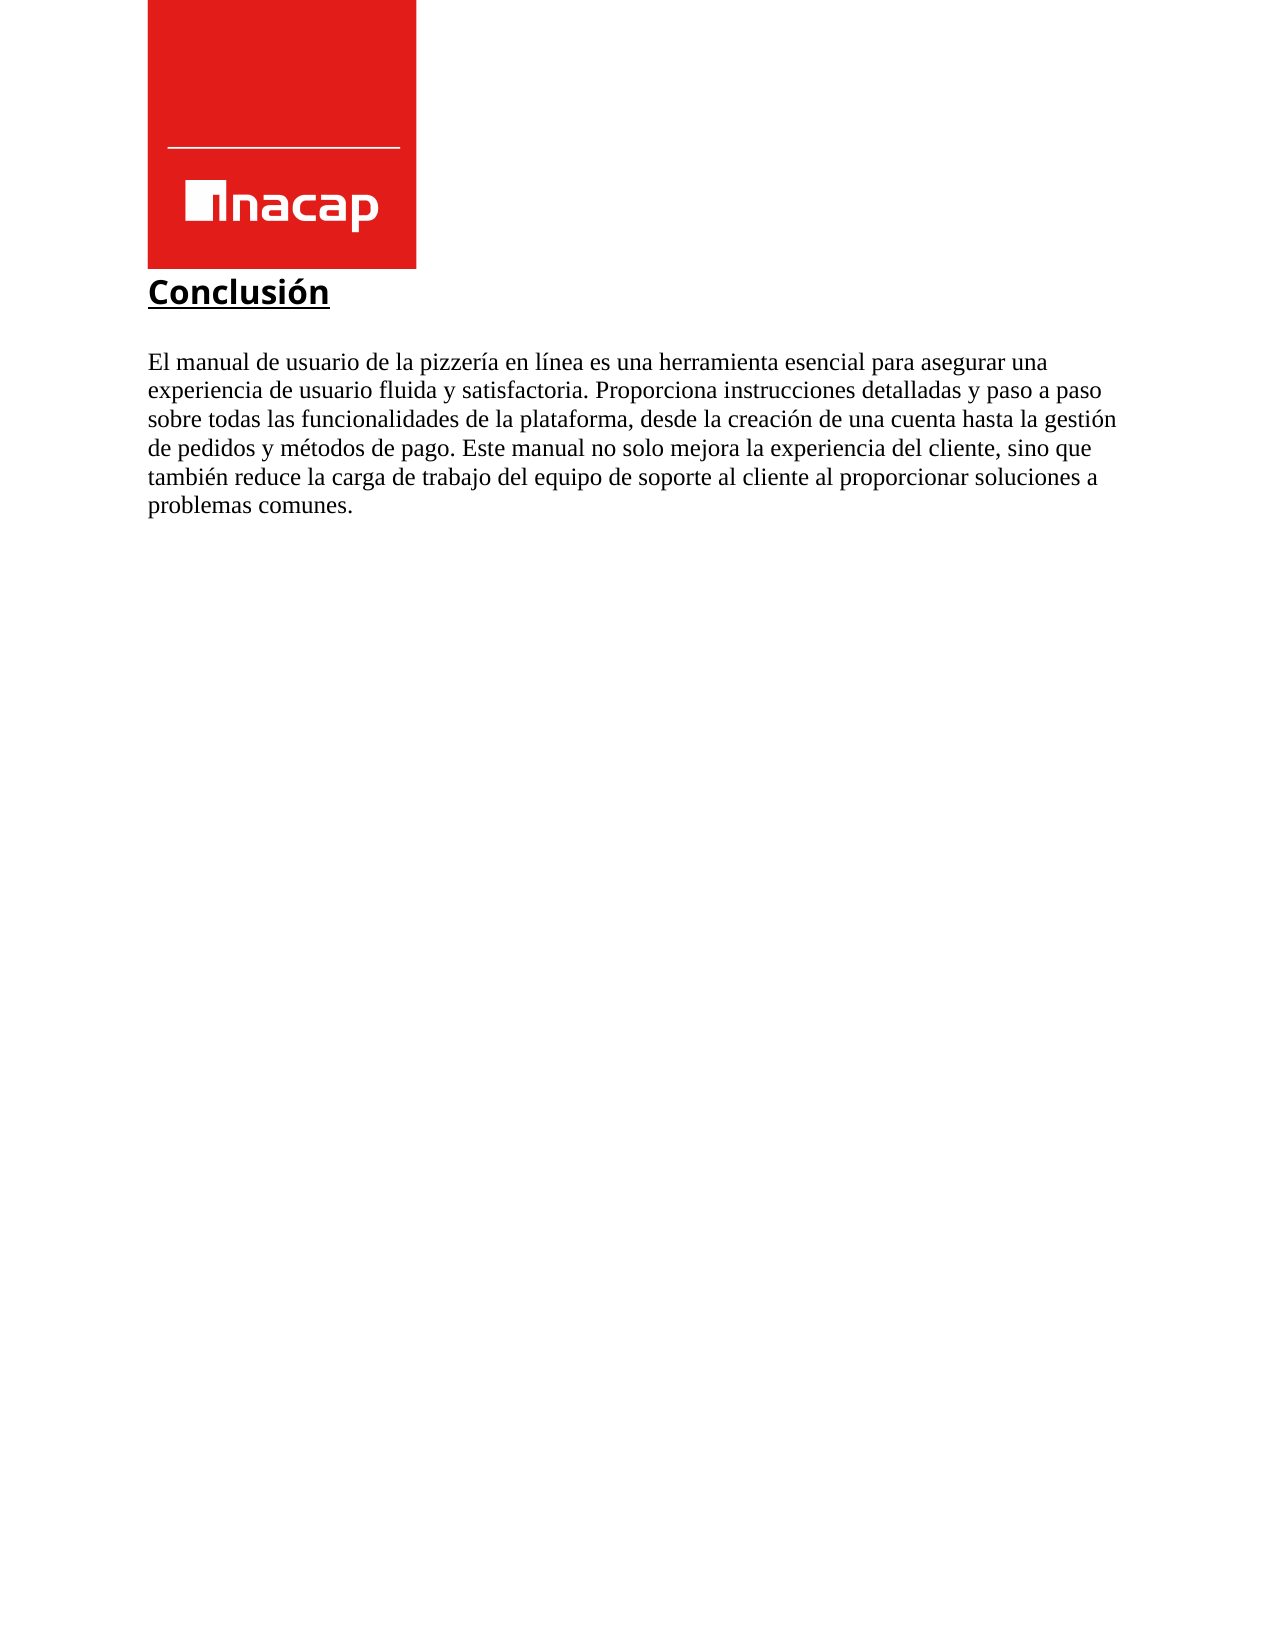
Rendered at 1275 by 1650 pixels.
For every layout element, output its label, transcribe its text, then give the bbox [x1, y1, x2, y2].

picture [147, 0, 417, 269]
text El manual de usuario de la pizzería en línea es una herramienta esencial para asegurar una experiencia de usuario fluida y satisfactoria. Proporciona instrucciones detalladas y paso a paso sobre todas las funcionalidades de la plataforma, desde la creación de una cuenta hasta la gestión de pedidos y métodos de pago. Este manual no solo mejora la experiencia del cliente, sino que también reduce la carga de trabajo del equipo de soporte al cliente al proporcionar soluciones a problemas comunes. [148, 347, 1137, 519]
subtitle Conclusión [148, 269, 1137, 314]
